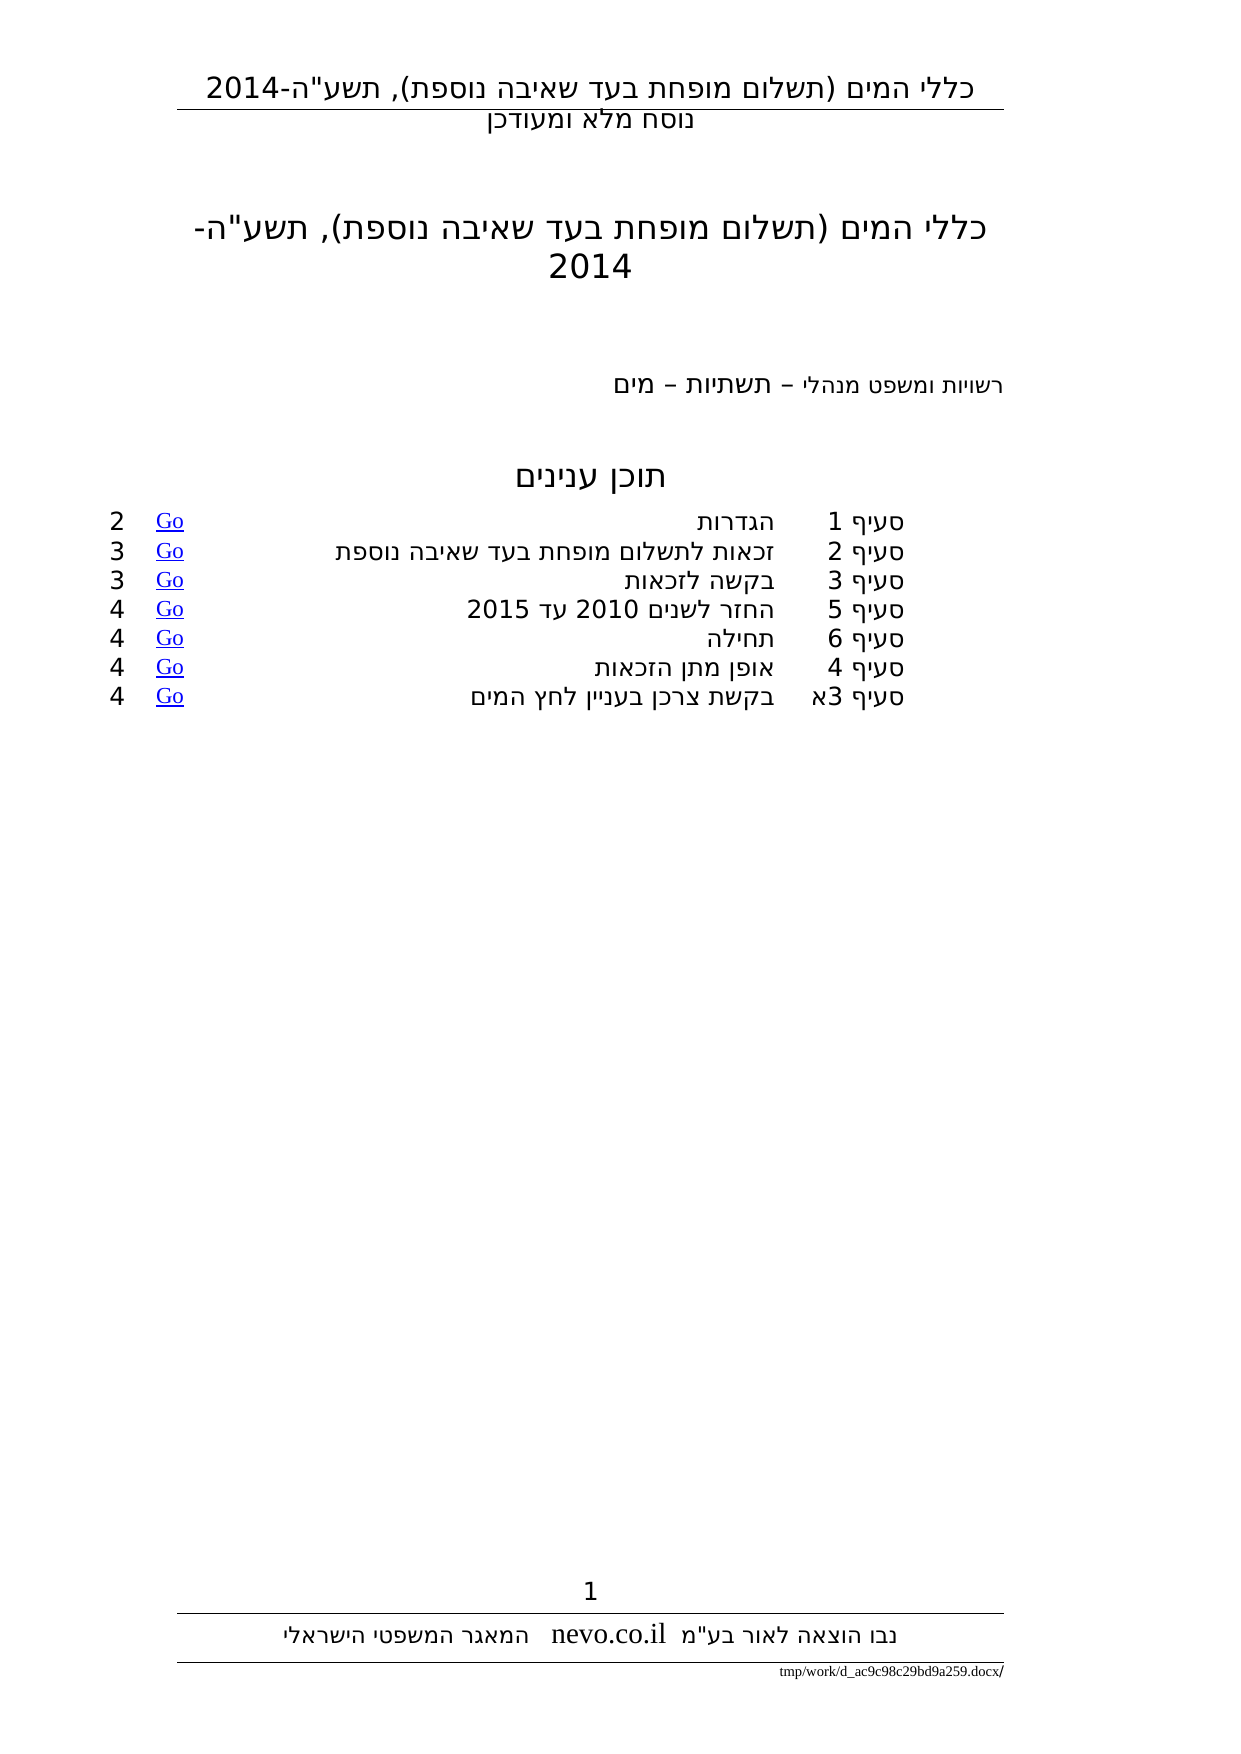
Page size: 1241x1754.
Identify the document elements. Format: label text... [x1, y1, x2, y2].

table_header Go [136, 508, 195, 537]
table_cell 1 [48, 566, 136, 595]
table_cell 1 [48, 537, 136, 566]
table_cell 1 [48, 624, 136, 653]
table_cell בקשה לזכאות [195, 566, 786, 595]
table_cell סעיף 5 [786, 595, 916, 624]
text רשויות ומשפט מנהלי – תשתיות – מים [59, 368, 1004, 400]
table_cell 1 [48, 683, 136, 712]
table_cell אופן מתן הזכאות [195, 653, 786, 682]
table_cell תחילה [195, 624, 786, 653]
table_cell Go [136, 595, 195, 624]
table_header 1 [48, 508, 136, 537]
table_cell סעיף 2 [786, 537, 916, 566]
table_cell Go [136, 653, 195, 682]
table_cell סעיף 3 [786, 566, 916, 595]
table_cell סעיף 3א [786, 683, 916, 712]
table_cell Go [136, 624, 195, 653]
table_cell סעיף 6 [786, 624, 916, 653]
table_cell זכאות לתשלום מופחת בעד שאיבה נוספת [195, 537, 786, 566]
table_cell Go [136, 566, 195, 595]
text כללי המים (תשלום מופחת בעד שאיבה נוספת), תשע"ה-2014 [177, 208, 1004, 286]
table_header סעיף 1 [786, 508, 916, 537]
text תוכן ענינים [177, 456, 1004, 495]
table_cell 1 [48, 653, 136, 682]
table_cell 1 [48, 595, 136, 624]
table_cell Go [136, 537, 195, 566]
table_cell בקשת צרכן בעניין לחץ המים [195, 683, 786, 712]
table_cell החזר לשנים 2010 עד 2015 [195, 595, 786, 624]
table_header הגדרות [195, 508, 786, 537]
table_cell Go [136, 683, 195, 712]
table_cell סעיף 4 [786, 653, 916, 682]
